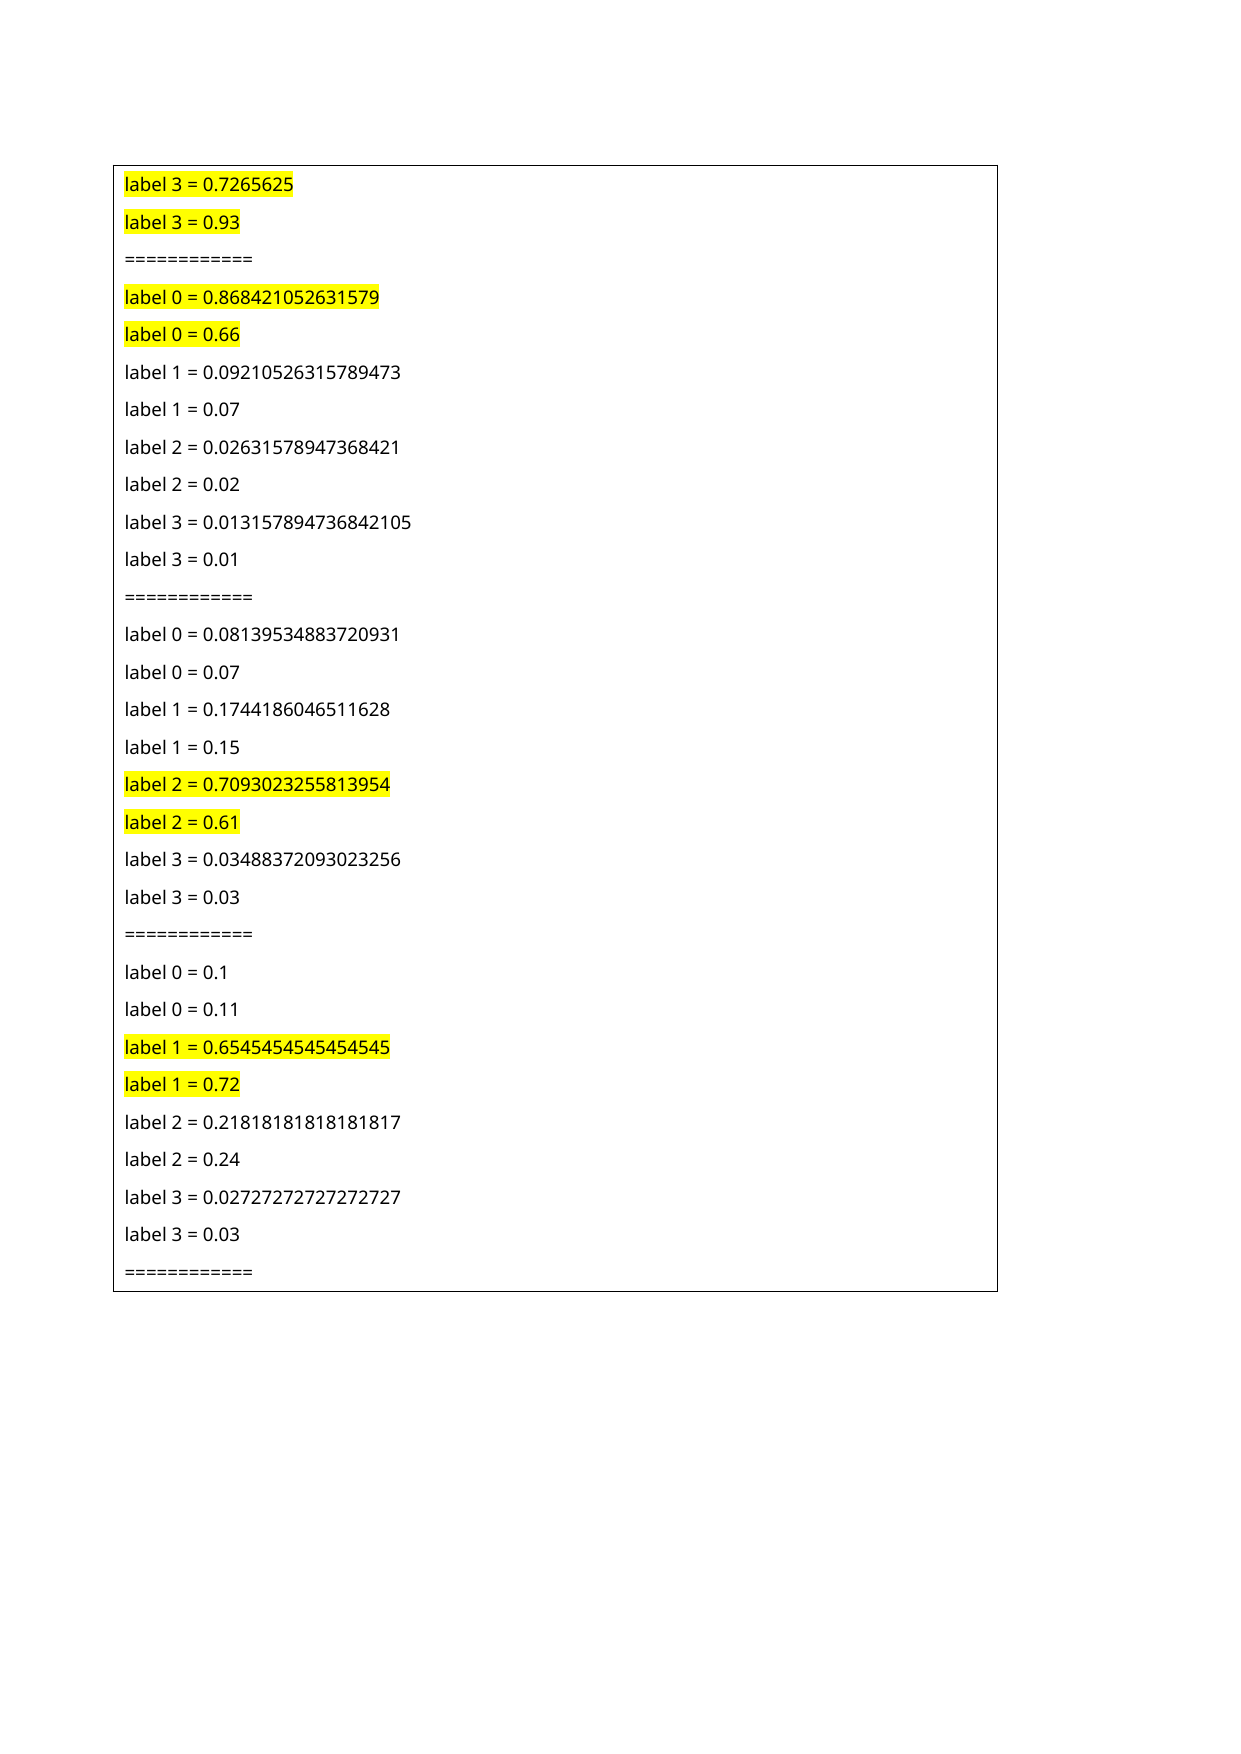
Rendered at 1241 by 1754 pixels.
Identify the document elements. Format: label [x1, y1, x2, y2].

table_header [114, 166, 997, 1291]
